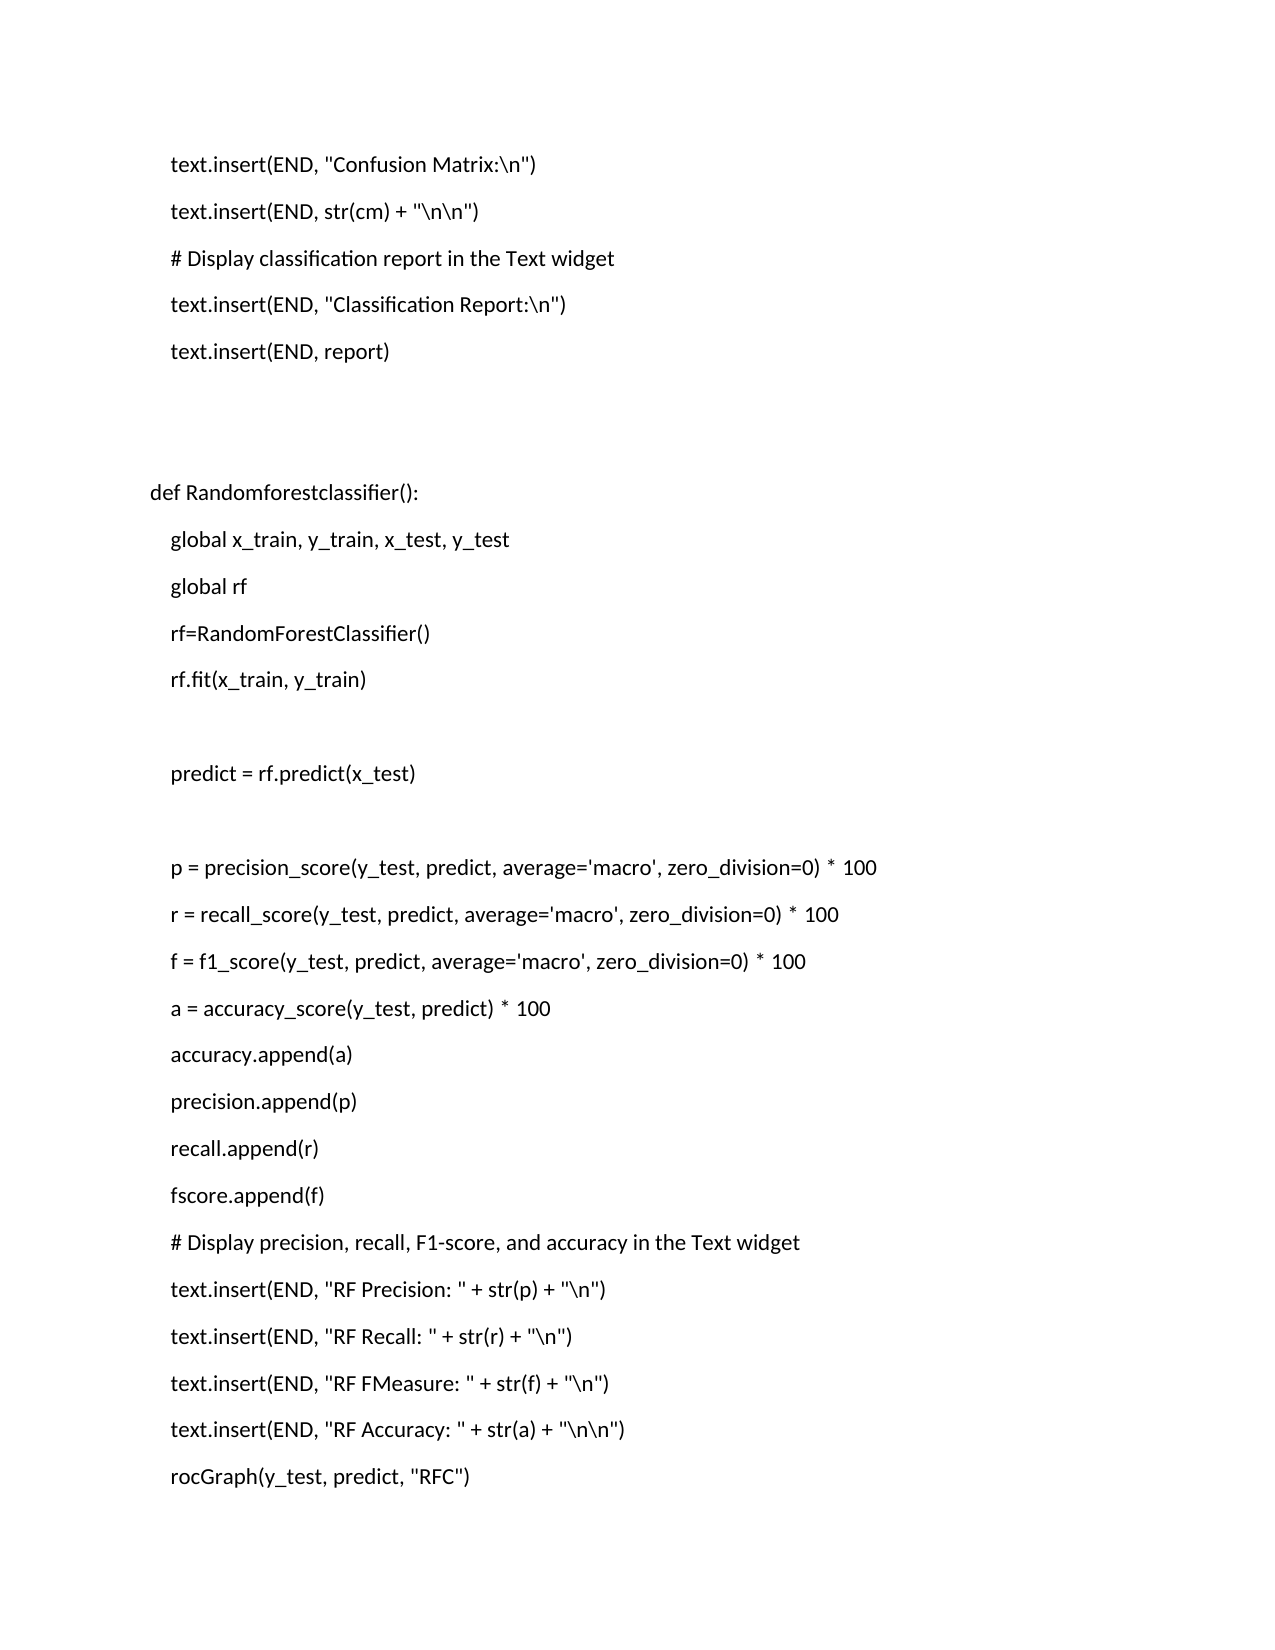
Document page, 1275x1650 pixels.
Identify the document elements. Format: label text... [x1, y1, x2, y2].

text fscore.append(f) [150, 1181, 1125, 1209]
text text.insert(END, report) [150, 337, 1125, 366]
text global rf [150, 572, 1125, 600]
text precision.append(p) [150, 1087, 1125, 1116]
text # Display precision, recall, F1-score, and accuracy in the Text widget [150, 1228, 1125, 1256]
text predict = rf.predict(x_test) [150, 759, 1125, 787]
text accuracy.append(a) [150, 1041, 1125, 1069]
text # Display classification report in the Text widget [150, 244, 1125, 272]
text p = precision_score(y_test, predict, average='macro', zero_division=0) * 100 [150, 853, 1125, 881]
text global x_train, y_train, x_test, y_test [150, 525, 1125, 553]
text text.insert(END, "RF Recall: " + str(r) + "\n") [150, 1322, 1125, 1350]
text def Randomforestclassifier(): [150, 478, 1125, 506]
text text.insert(END, "RF FMeasure: " + str(f) + "\n") [150, 1369, 1125, 1397]
text rf=RandomForestClassifier() [150, 619, 1125, 647]
text rf.fit(x_train, y_train) [150, 666, 1125, 694]
text r = recall_score(y_test, predict, average='macro', zero_division=0) * 100 [150, 900, 1125, 928]
text recall.append(r) [150, 1134, 1125, 1162]
text text.insert(END, "RF Accuracy: " + str(a) + "\n\n") [150, 1416, 1125, 1444]
text rocGraph(y_test, predict, "RFC") [150, 1462, 1125, 1491]
text a = accuracy_score(y_test, predict) * 100 [150, 994, 1125, 1022]
text f = f1_score(y_test, predict, average='macro', zero_division=0) * 100 [150, 947, 1125, 975]
text text.insert(END, "Classification Report:\n") [150, 291, 1125, 319]
text text.insert(END, str(cm) + "\n\n") [150, 197, 1125, 225]
text text.insert(END, "RF Precision: " + str(p) + "\n") [150, 1275, 1125, 1303]
text text.insert(END, "Confusion Matrix:\n") [150, 150, 1125, 178]
